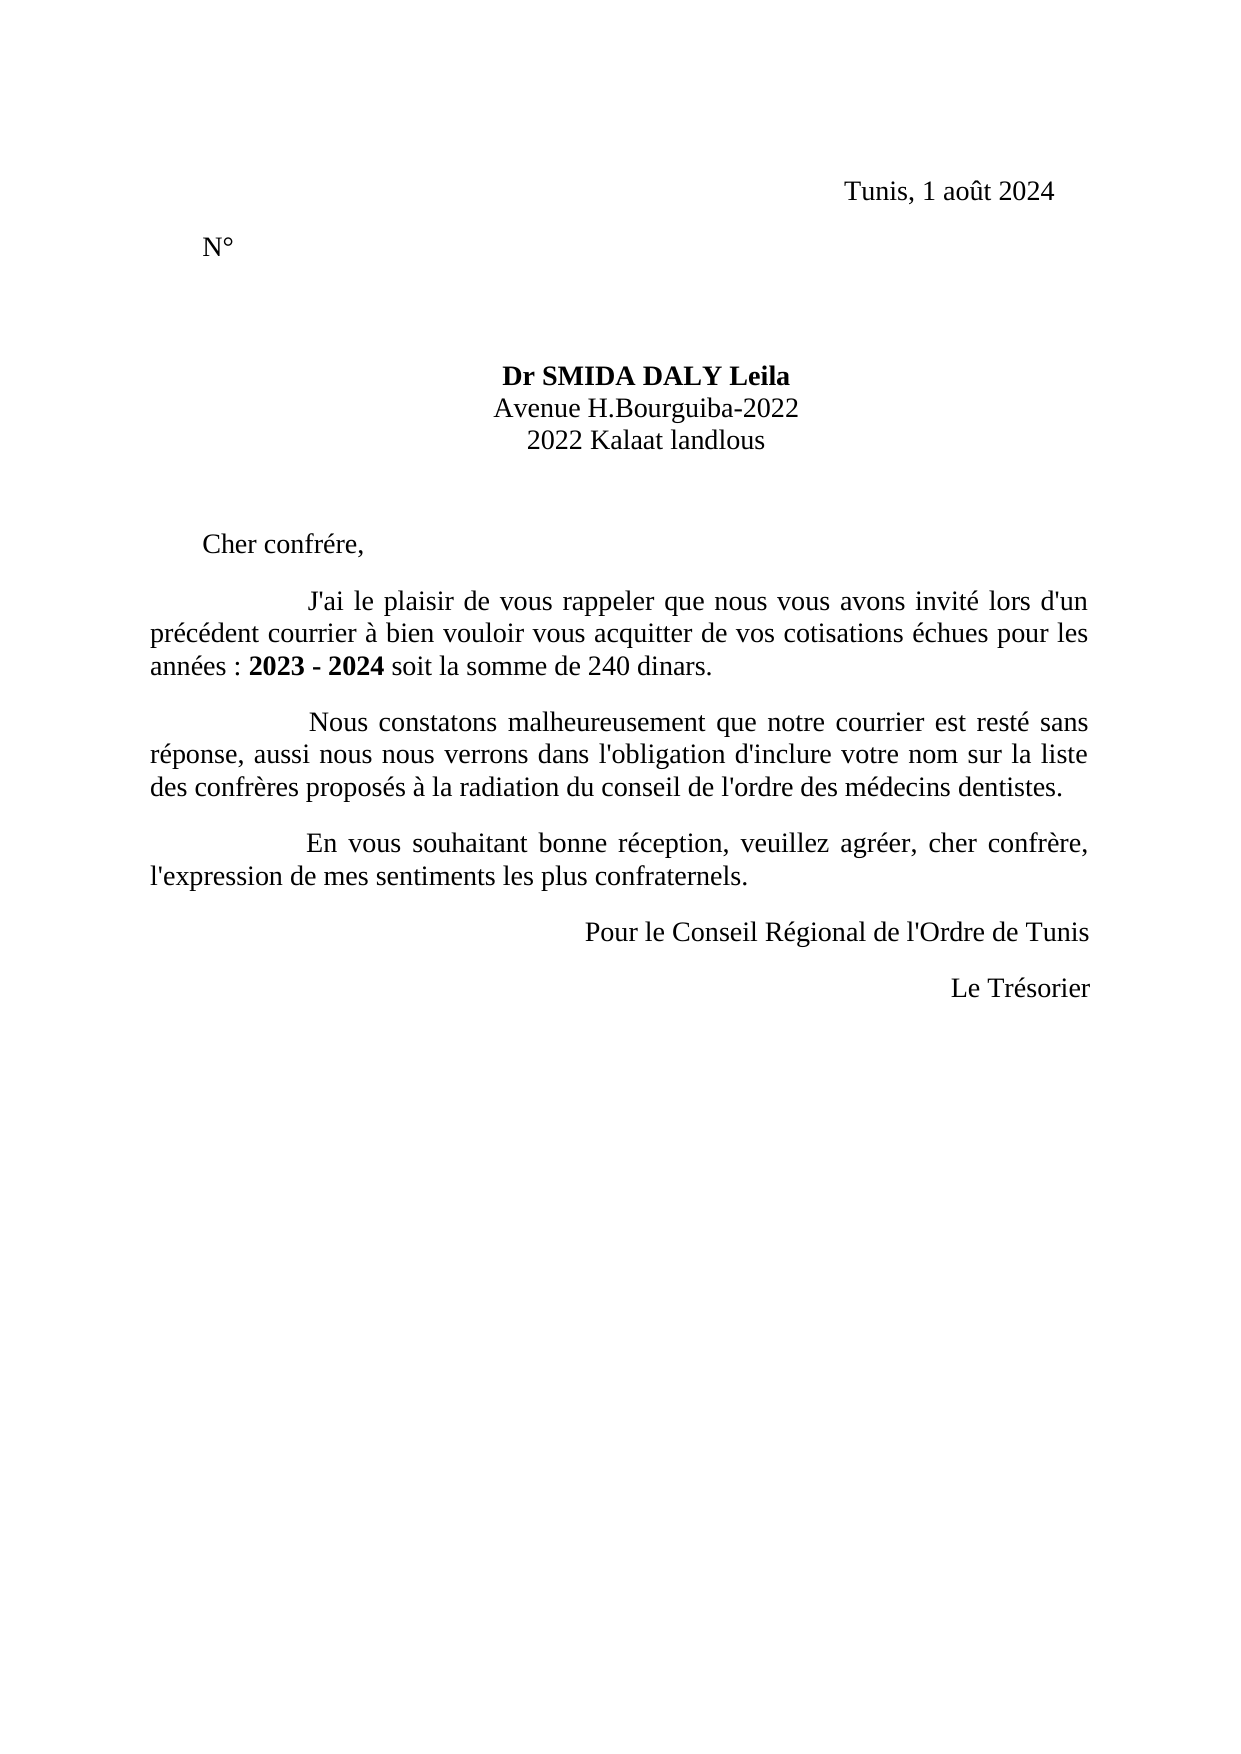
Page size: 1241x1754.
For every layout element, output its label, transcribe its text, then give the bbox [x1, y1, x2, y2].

text Le Trésorier [150, 971, 1090, 1004]
text J'ai le plaisir de vous rappeler que nous vous avons invité lors d'un précédent courrier à bien vouloir vous acquitter de vos cotisations échues pour les années : 2023 - 2024 soit la somme de 240 dinars. [150, 584, 1090, 681]
text Pour le Conseil Régional de l'Ordre de Tunis [150, 915, 1090, 947]
text Nous constatons malheureusement que notre courrier est resté sans réponse, aussi nous nous verrons dans l'obligation d'inclure votre nom sur la liste des confrères proposés à la radiation du conseil de l'ordre des médecins dentistes. [150, 705, 1090, 802]
text Dr SMIDA DALY Leila Avenue H.Bourguiba-2022 2022 Kalaat landlous [150, 358, 1090, 456]
text Tunis, 1 août 2024 [150, 174, 1090, 206]
text N° [150, 230, 1090, 287]
text En vous souhaitant bonne réception, veuillez agréer, cher confrère, l'expression de mes sentiments les plus confraternels. [150, 826, 1090, 891]
text Cher confrére, [150, 528, 1090, 560]
